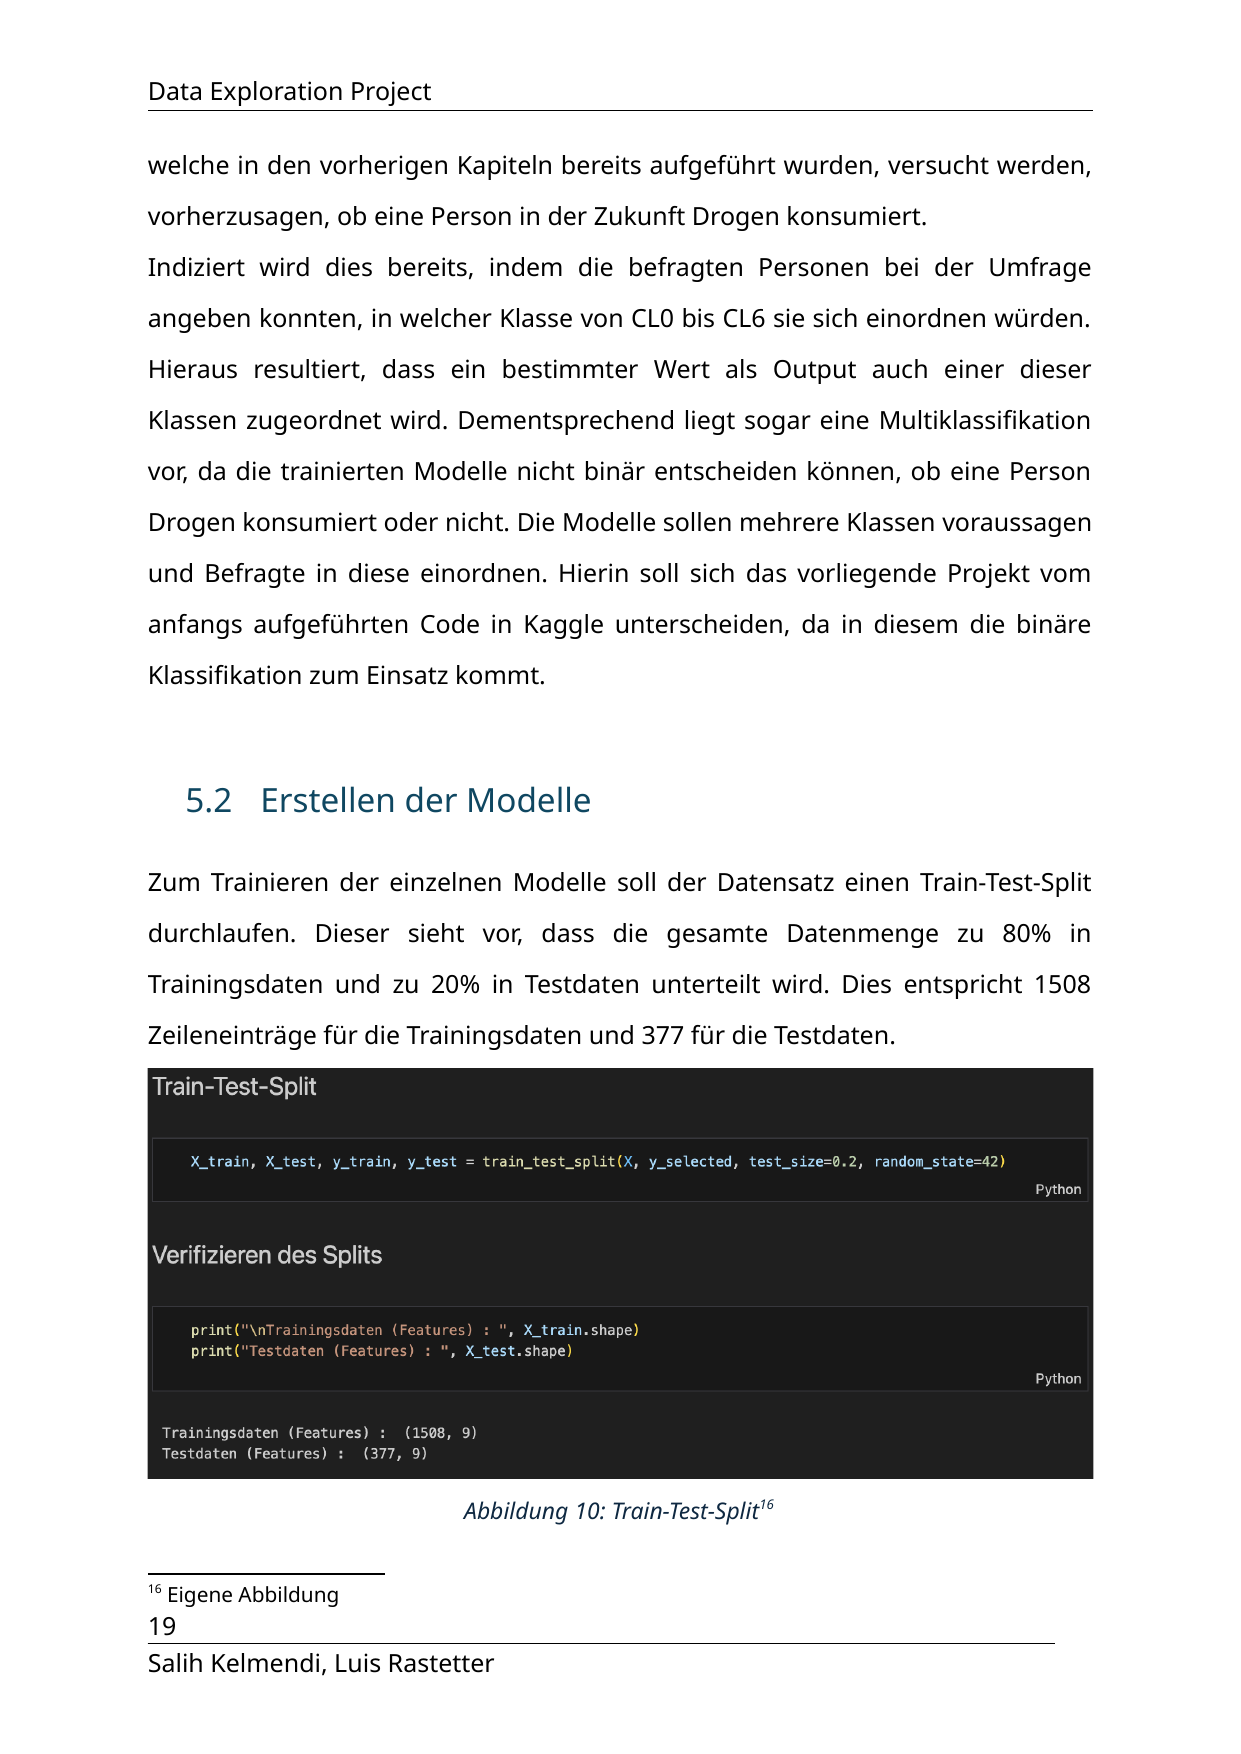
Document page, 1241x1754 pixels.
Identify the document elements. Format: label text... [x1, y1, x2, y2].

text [148, 148, 1093, 233]
text Indiziert wird dies bereits, indem die befragten Personen bei der Umfrage angeben konnten, in welcher Klasse von CL0 bis CL6 sie sich einordnen würden. Hieraus resultiert, dass ein bestimmter Wert als Output auch einer dieser Klassen zugeordnet wird. Dementsprechend liegt sogar eine Multiklassifikation vor, da die trainierten Modelle nicht binär entscheiden können, ob eine Person Drogen konsumiert oder nicht. Die Modelle sollen mehrere Klassen voraussagen und Befragte in diese einordnen. Hierin soll sich das vorliegende Projekt vom anfangs aufgeführten Code in Kaggle unterscheiden, da in diesem die binäre Klassifikation zum Einsatz kommt. [148, 250, 1093, 692]
text Zum Trainieren der einzelnen Modelle soll der Datensatz einen Train-Test-Split durchlaufen. Dieser sieht vor, dass die gesamte Datenmenge zu 80% in Trainingsdaten und zu 20% in Testdaten unterteilt wird. Dies entspricht 1508 Zeileneinträge für die Trainingsdaten und 377 für die Testdaten. [148, 864, 1093, 1052]
picture [147, 1068, 1094, 1479]
text Abbildung 10: Train-Test-Split [148, 1495, 1093, 1527]
subtitle Erstellen der Modelle [185, 777, 1093, 822]
